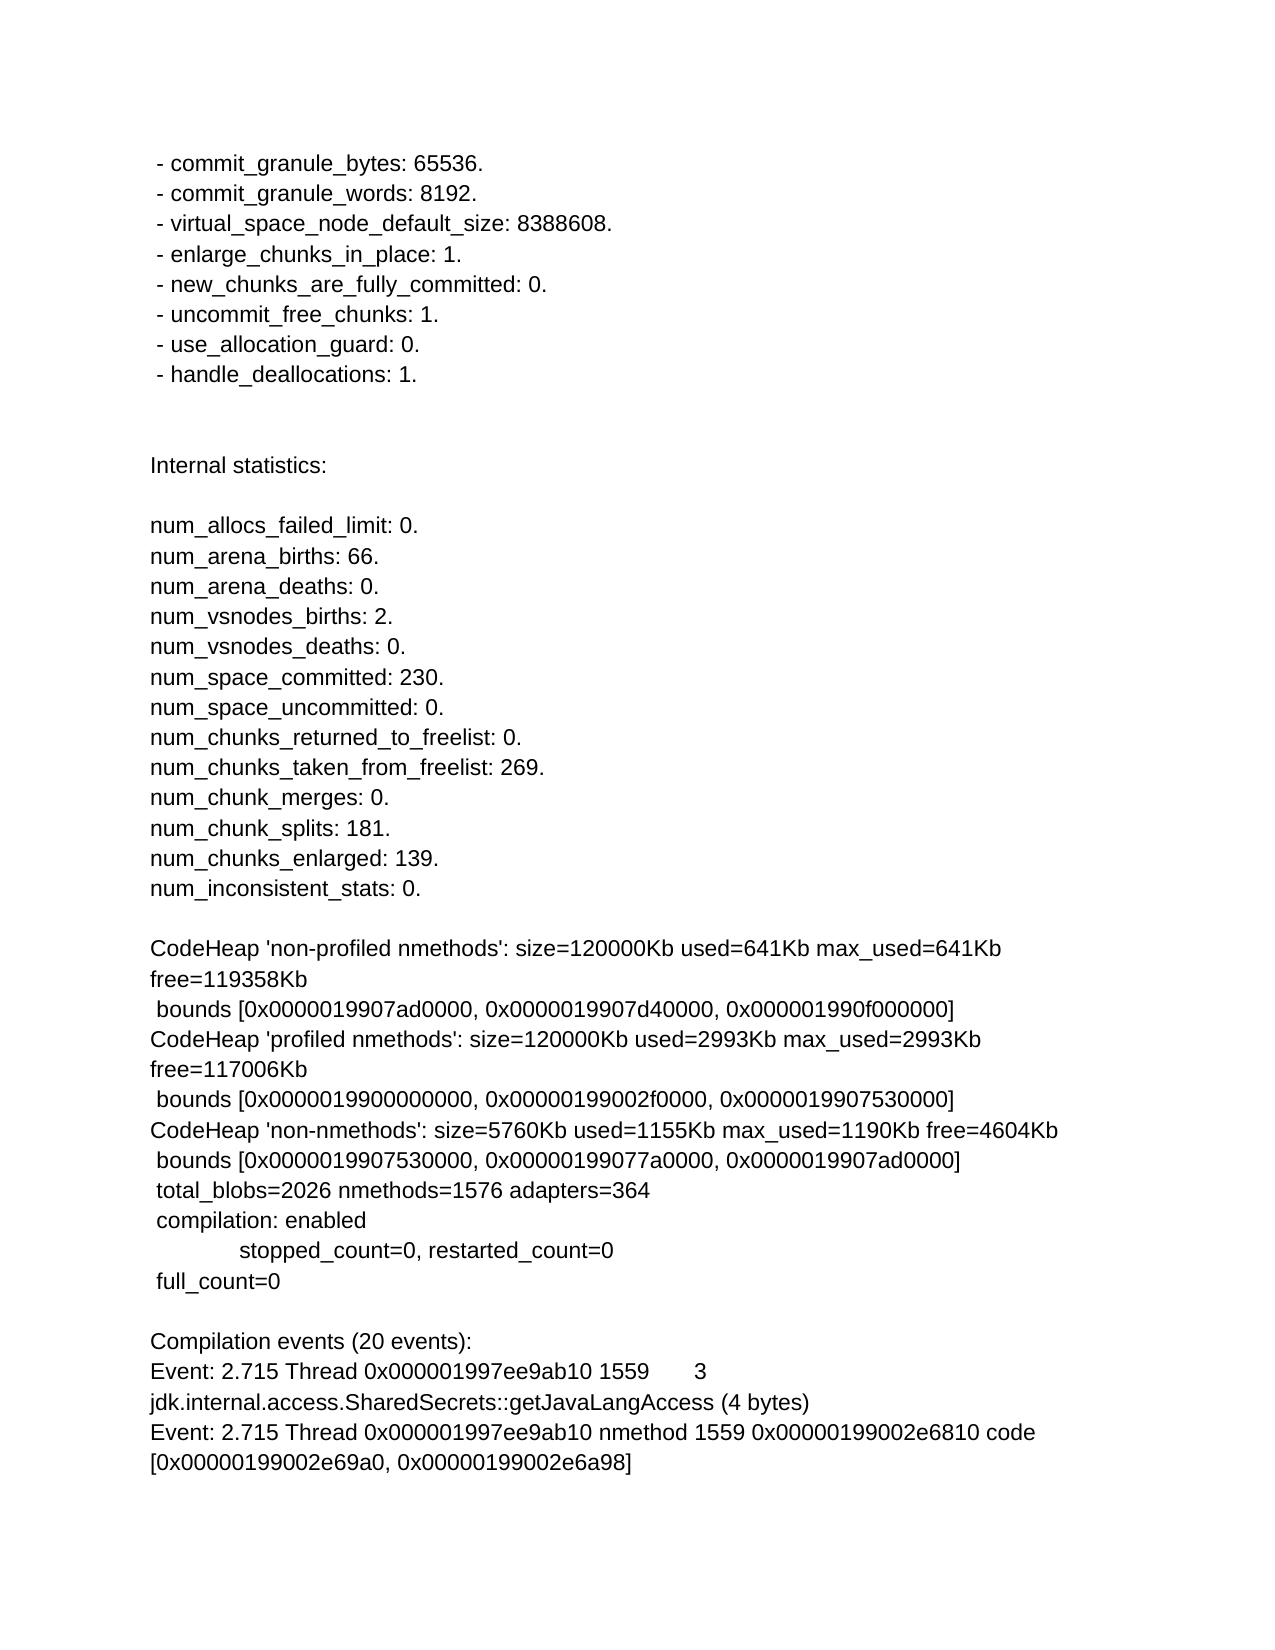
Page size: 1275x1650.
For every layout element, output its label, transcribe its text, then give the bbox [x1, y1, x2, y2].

text num_chunks_enlarged: 139. [150, 845, 1125, 871]
text num_vsnodes_deaths: 0. [150, 633, 1125, 660]
text num_chunks_returned_to_freelist: 0. [150, 724, 1125, 750]
text - handle_deallocations: 1. [150, 361, 1125, 388]
text num_space_uncommitted: 0. [150, 694, 1125, 720]
text num_chunk_merges: 0. [150, 784, 1125, 811]
text num_arena_births: 66. [150, 543, 1125, 569]
text stopped_count=0, restarted_count=0 [150, 1237, 1125, 1264]
text num_inconsistent_stats: 0. [150, 875, 1125, 901]
text Event: 2.715 Thread 0x000001997ee9ab10 nmethod 1559 0x00000199002e6810 code [0x00000199002e69a0, 0x00000199002e6a98] [150, 1419, 1125, 1475]
text CodeHeap 'non-profiled nmethods': size=120000Kb used=641Kb max_used=641Kb free=119358Kb [150, 935, 1125, 992]
text bounds [0x0000019907530000, 0x00000199077a0000, 0x0000019907ad0000] [150, 1147, 1125, 1173]
text bounds [0x0000019900000000, 0x00000199002f0000, 0x0000019907530000] [150, 1086, 1125, 1113]
text Internal statistics: [150, 452, 1125, 478]
text CodeHeap 'non-nmethods': size=5760Kb used=1155Kb max_used=1190Kb free=4604Kb [150, 1117, 1125, 1143]
text num_space_committed: 230. [150, 663, 1125, 690]
text num_chunks_taken_from_freelist: 269. [150, 754, 1125, 781]
text full_count=0 [150, 1268, 1125, 1294]
text - uncommit_free_chunks: 1. [150, 301, 1125, 327]
text compilation: enabled [150, 1207, 1125, 1234]
text CodeHeap 'profiled nmethods': size=120000Kb used=2993Kb max_used=2993Kb free=117006Kb [150, 1026, 1125, 1083]
text num_vsnodes_births: 2. [150, 603, 1125, 629]
text bounds [0x0000019907ad0000, 0x0000019907d40000, 0x000001990f000000] [150, 996, 1125, 1022]
text - enlarge_chunks_in_place: 1. [150, 241, 1125, 267]
text - new_chunks_are_fully_committed: 0. [150, 271, 1125, 297]
text Event: 2.715 Thread 0x000001997ee9ab10 1559 3 jdk.internal.access.SharedSecrets::getJavaLangAccess (4 bytes) [150, 1358, 1125, 1415]
text - commit_granule_bytes: 65536. [150, 150, 1125, 176]
text num_arena_deaths: 0. [150, 573, 1125, 599]
text num_allocs_failed_limit: 0. [150, 512, 1125, 539]
text - commit_granule_words: 8192. [150, 180, 1125, 207]
text - use_allocation_guard: 0. [150, 331, 1125, 358]
text - virtual_space_node_default_size: 8388608. [150, 210, 1125, 237]
text total_blobs=2026 nmethods=1576 adapters=364 [150, 1177, 1125, 1203]
text Compilation events (20 events): [150, 1328, 1125, 1354]
text num_chunk_splits: 181. [150, 814, 1125, 841]
